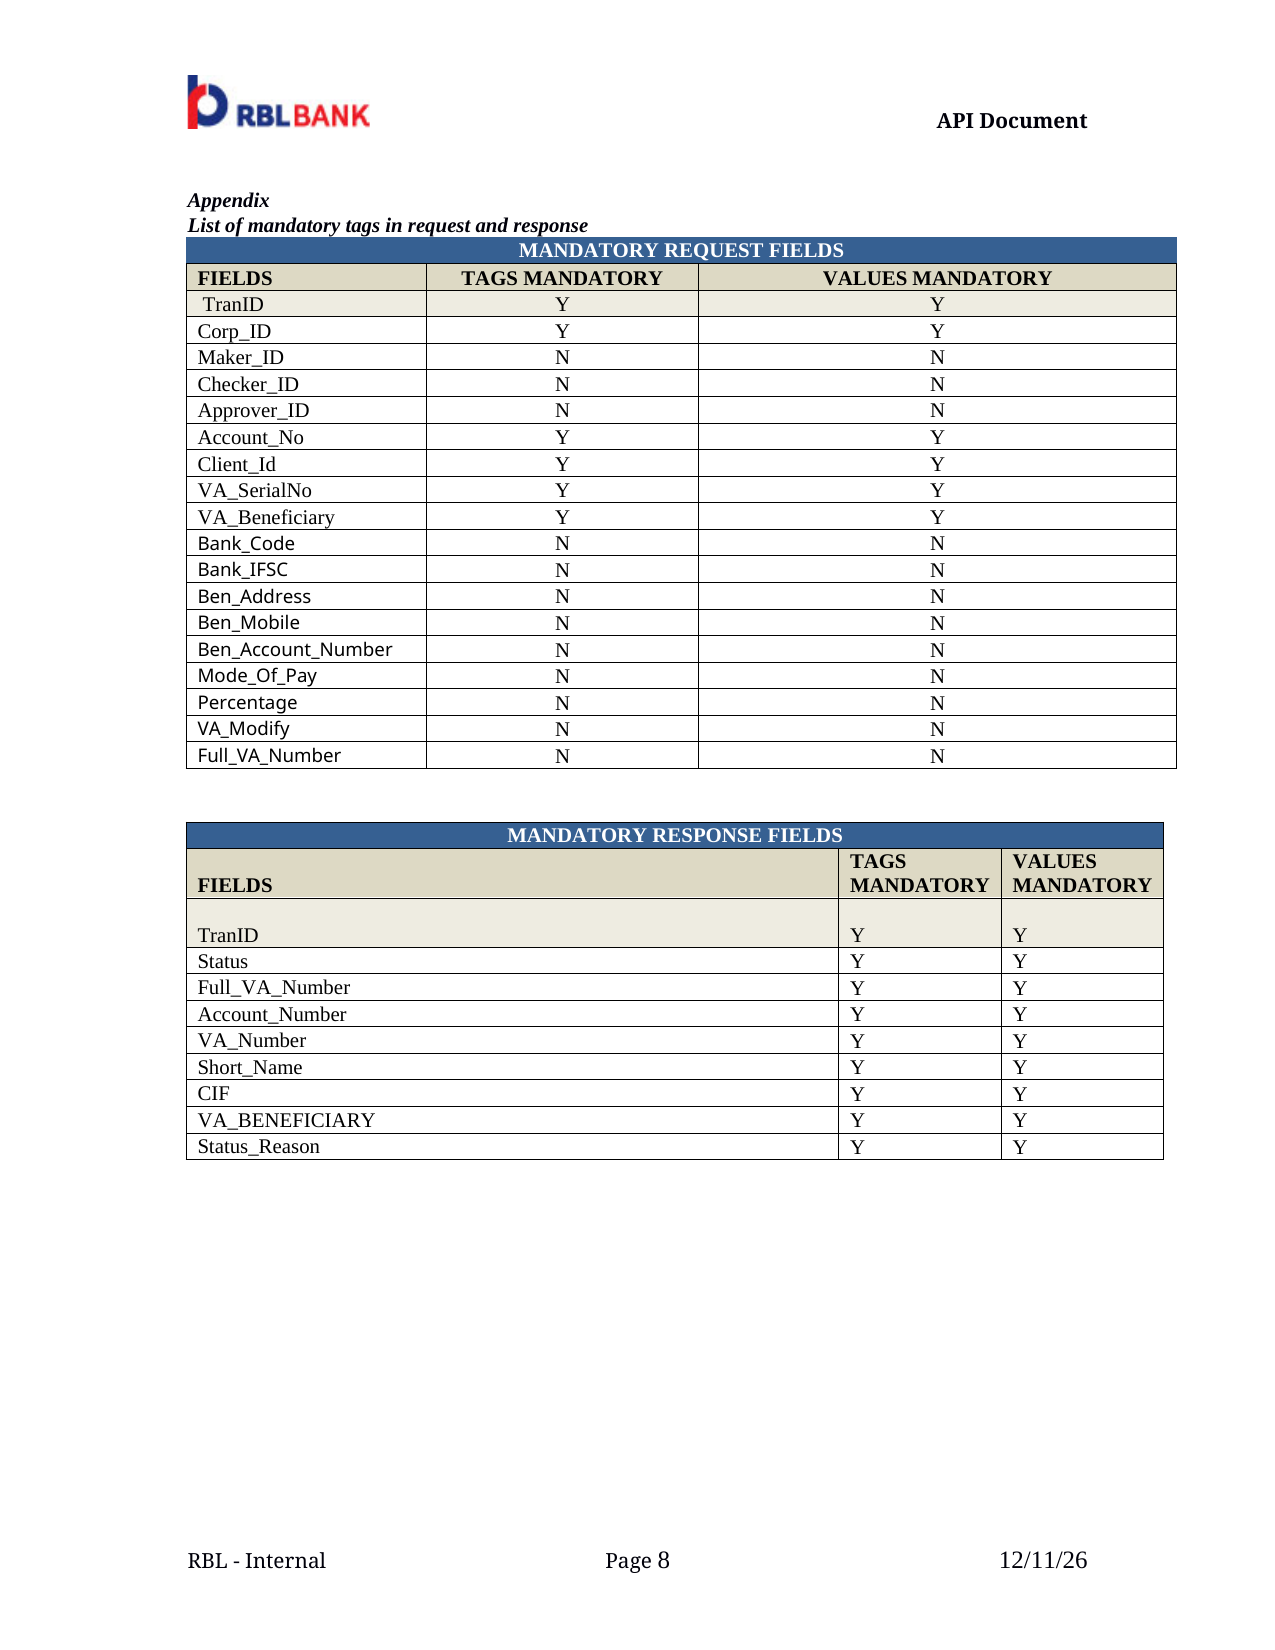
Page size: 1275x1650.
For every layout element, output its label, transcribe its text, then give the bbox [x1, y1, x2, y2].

table_cell TAGS MANDATORY [839, 849, 1001, 897]
table_cell Y [427, 317, 698, 343]
table_cell VA_Number [187, 1027, 838, 1053]
table_cell Short_Name [187, 1054, 838, 1079]
table_cell N [699, 370, 1176, 396]
table_cell Approver_ID [187, 397, 426, 422]
table_cell N [699, 583, 1176, 608]
table_cell Y [1002, 899, 1163, 947]
table_cell CIF [187, 1080, 838, 1106]
table_cell N [427, 530, 698, 555]
table_cell Status [187, 948, 838, 973]
table_cell VA_BENEFICIARY [187, 1107, 838, 1132]
text List of mandatory tags in request and response [187, 212, 1087, 237]
table_cell FIELDS [187, 264, 426, 290]
table_cell Y [427, 477, 698, 502]
table_cell N [427, 689, 698, 715]
picture [187, 75, 370, 129]
table_cell N [699, 636, 1176, 662]
table_cell Corp_ID [187, 317, 426, 343]
table_header MANDATORY RESPONSE FIELDS [187, 823, 1163, 848]
table_cell Y [1002, 1001, 1163, 1026]
table_cell Percentage [187, 689, 426, 715]
table_cell Full_VA_Number [187, 742, 426, 768]
table_cell N [427, 610, 698, 635]
table_cell N [427, 636, 698, 662]
table_cell Bank_IFSC [187, 556, 426, 582]
table_cell Y [699, 450, 1176, 476]
table_cell Y [699, 424, 1176, 449]
table_cell N [427, 663, 698, 688]
table_cell Bank_Code [187, 530, 426, 555]
table_cell N [427, 344, 698, 369]
table_cell Y [839, 974, 1001, 1000]
table_cell Y [1002, 1080, 1163, 1106]
table_cell N [699, 742, 1176, 768]
table_cell Y [427, 291, 698, 316]
table_cell Client_Id [187, 450, 426, 476]
table_cell N [699, 716, 1176, 741]
table_cell N [427, 583, 698, 608]
table_cell VALUES MANDATORY [1002, 849, 1163, 897]
table_cell Y [839, 948, 1001, 973]
table_cell N [699, 556, 1176, 582]
table_cell Ben_Account_Number [187, 636, 426, 662]
table_cell Y [699, 503, 1176, 529]
table_cell Y [1002, 1054, 1163, 1079]
table_cell Account_No [187, 424, 426, 449]
table_cell N [427, 397, 698, 422]
table_cell TAGS MANDATORY [427, 264, 698, 290]
table_cell N [699, 344, 1176, 369]
table_cell N [427, 556, 698, 582]
table_cell FIELDS [187, 849, 838, 897]
table_cell Y [839, 1027, 1001, 1053]
table_cell N [699, 610, 1176, 635]
table_cell Y [839, 1134, 1001, 1159]
table_cell Y [1002, 1134, 1163, 1159]
table_cell Y [839, 899, 1001, 947]
table_cell Mode_Of_Pay [187, 663, 426, 688]
table_cell Y [699, 291, 1176, 316]
table_cell Y [1002, 1027, 1163, 1053]
table_cell TranID [187, 899, 838, 947]
table_cell Y [427, 450, 698, 476]
table_cell VALUES MANDATORY [699, 264, 1176, 290]
table_cell Y [839, 1054, 1001, 1079]
table_cell N [427, 716, 698, 741]
table_cell N [699, 397, 1176, 422]
table_cell VA_SerialNo [187, 477, 426, 502]
table_cell N [699, 530, 1176, 555]
table_cell Y [839, 1107, 1001, 1132]
table_cell Y [1002, 974, 1163, 1000]
table_cell N [699, 689, 1176, 715]
table_cell N [427, 370, 698, 396]
table_cell Ben_Address [187, 583, 426, 608]
table_cell Checker_ID [187, 370, 426, 396]
table_cell Y [1002, 948, 1163, 973]
table_cell Account_Number [187, 1001, 838, 1026]
table_cell Status_Reason [187, 1134, 838, 1159]
table_cell Y [427, 424, 698, 449]
table_cell N [699, 663, 1176, 688]
table_cell Ben_Mobile [187, 610, 426, 635]
table_cell Y [1002, 1107, 1163, 1132]
table_cell Y [699, 317, 1176, 343]
table_cell Maker_ID [187, 344, 426, 369]
table_cell N [427, 742, 698, 768]
table_cell VA_Beneficiary [187, 503, 426, 529]
table_cell Y [839, 1080, 1001, 1106]
table_header MANDATORY REQUEST FIELDS [186, 237, 1177, 263]
subtitle Appendix [187, 188, 1087, 212]
table_cell Y [699, 477, 1176, 502]
table_cell Y [427, 503, 698, 529]
table_cell Y [839, 1001, 1001, 1026]
table_cell VA_Modify [187, 716, 426, 741]
table_cell Full_VA_Number [187, 974, 838, 1000]
table_cell TranID [187, 291, 426, 316]
